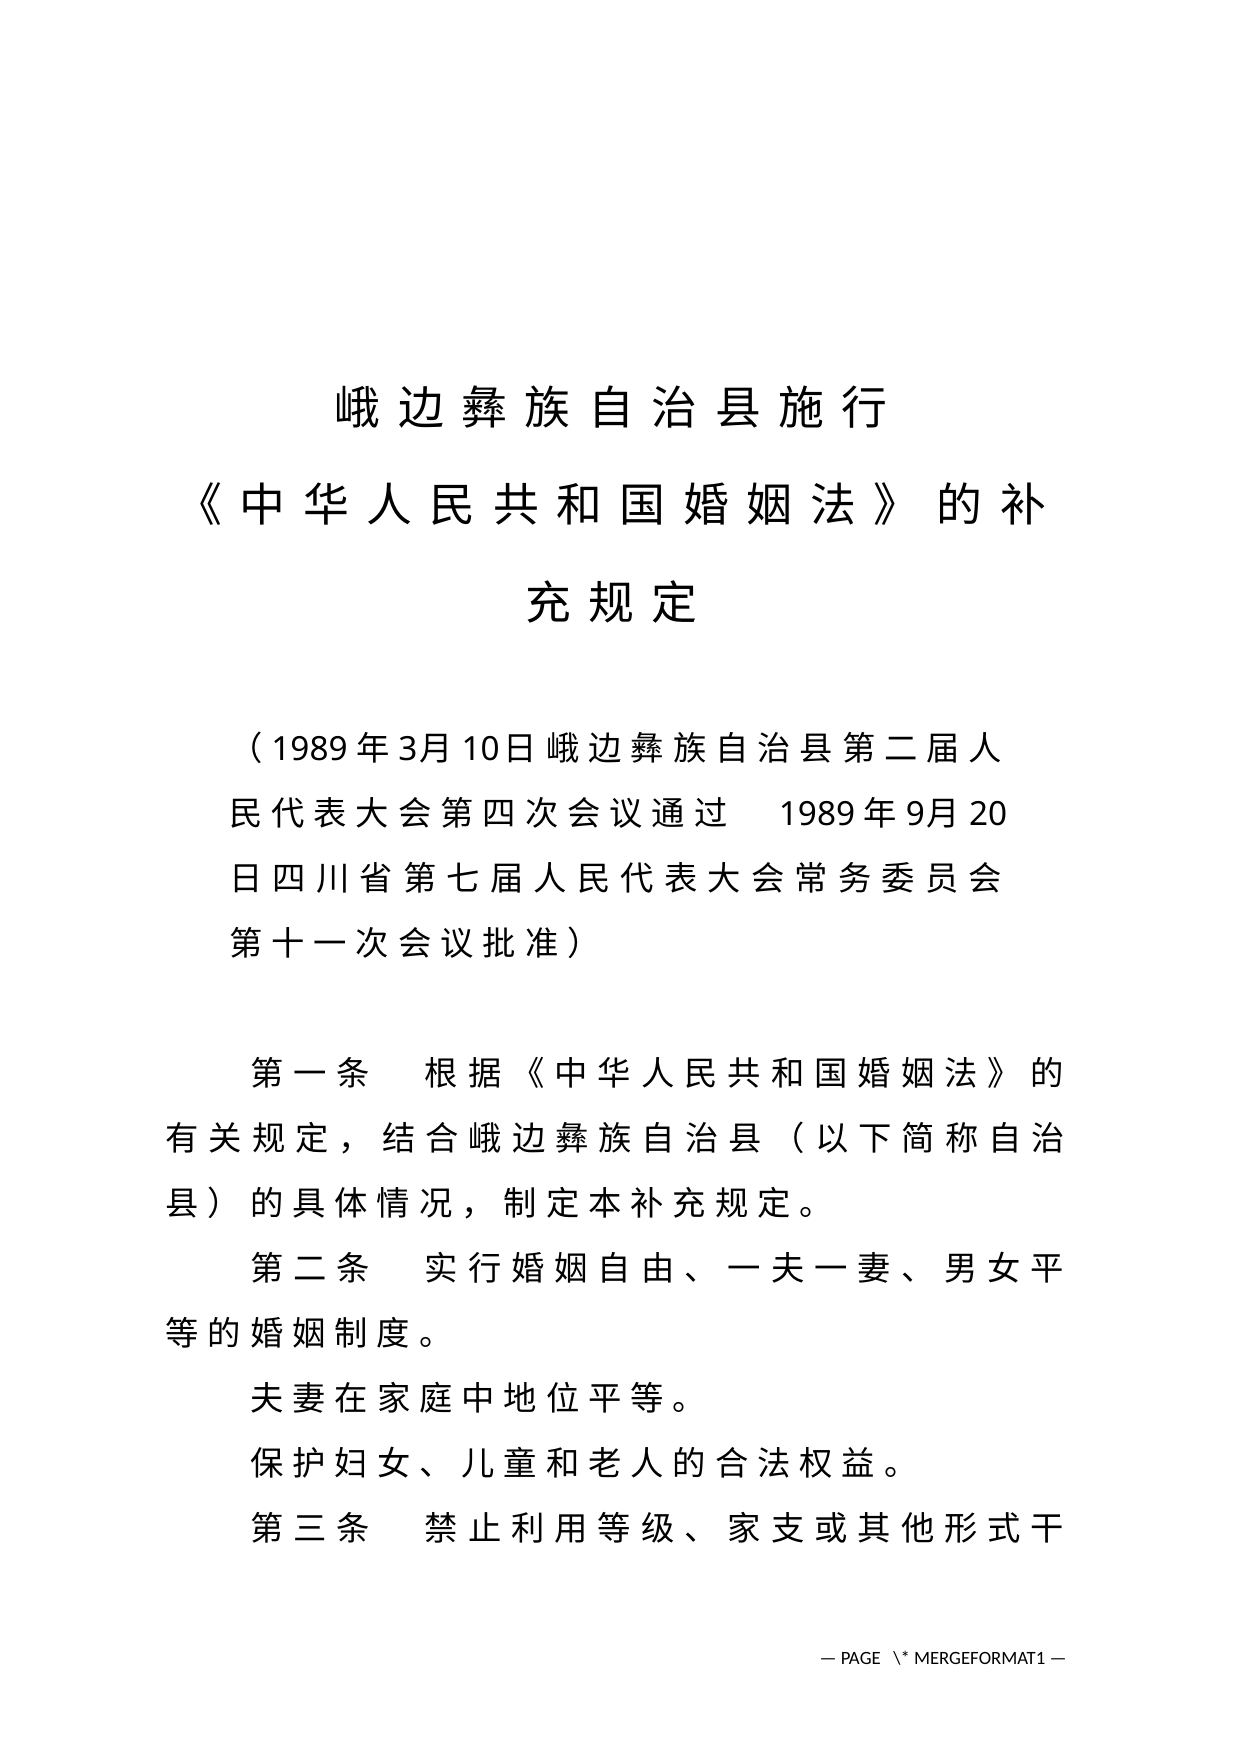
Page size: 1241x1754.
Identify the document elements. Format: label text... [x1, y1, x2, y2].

text 峨边彝族自治县施行 [165, 356, 1075, 453]
text 《中华人民共和国婚姻法》的补充规定 [165, 453, 1075, 648]
text 夫妻在家庭中地位平等。 [165, 1363, 1075, 1428]
text 保护妇女、儿童和老人的合法权益。 [165, 1428, 1075, 1493]
text 第一条 根据《中华人民共和国婚姻法》的有关规定，结合峨边彝族自治县（以下简称自治县）的具体情况，制定本补充规定。 [165, 1038, 1075, 1233]
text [165, 1493, 1075, 1558]
text （1989年3月10日峨边彝族自治县第二届人民代表大会第四次会议通过 1989年9月20日四川省第七届人民代表大会常务委员会第十一次会议批准） [229, 713, 1011, 973]
text 第二条 实行婚姻自由、一夫一妻、男女平等的婚姻制度。 [165, 1233, 1075, 1363]
